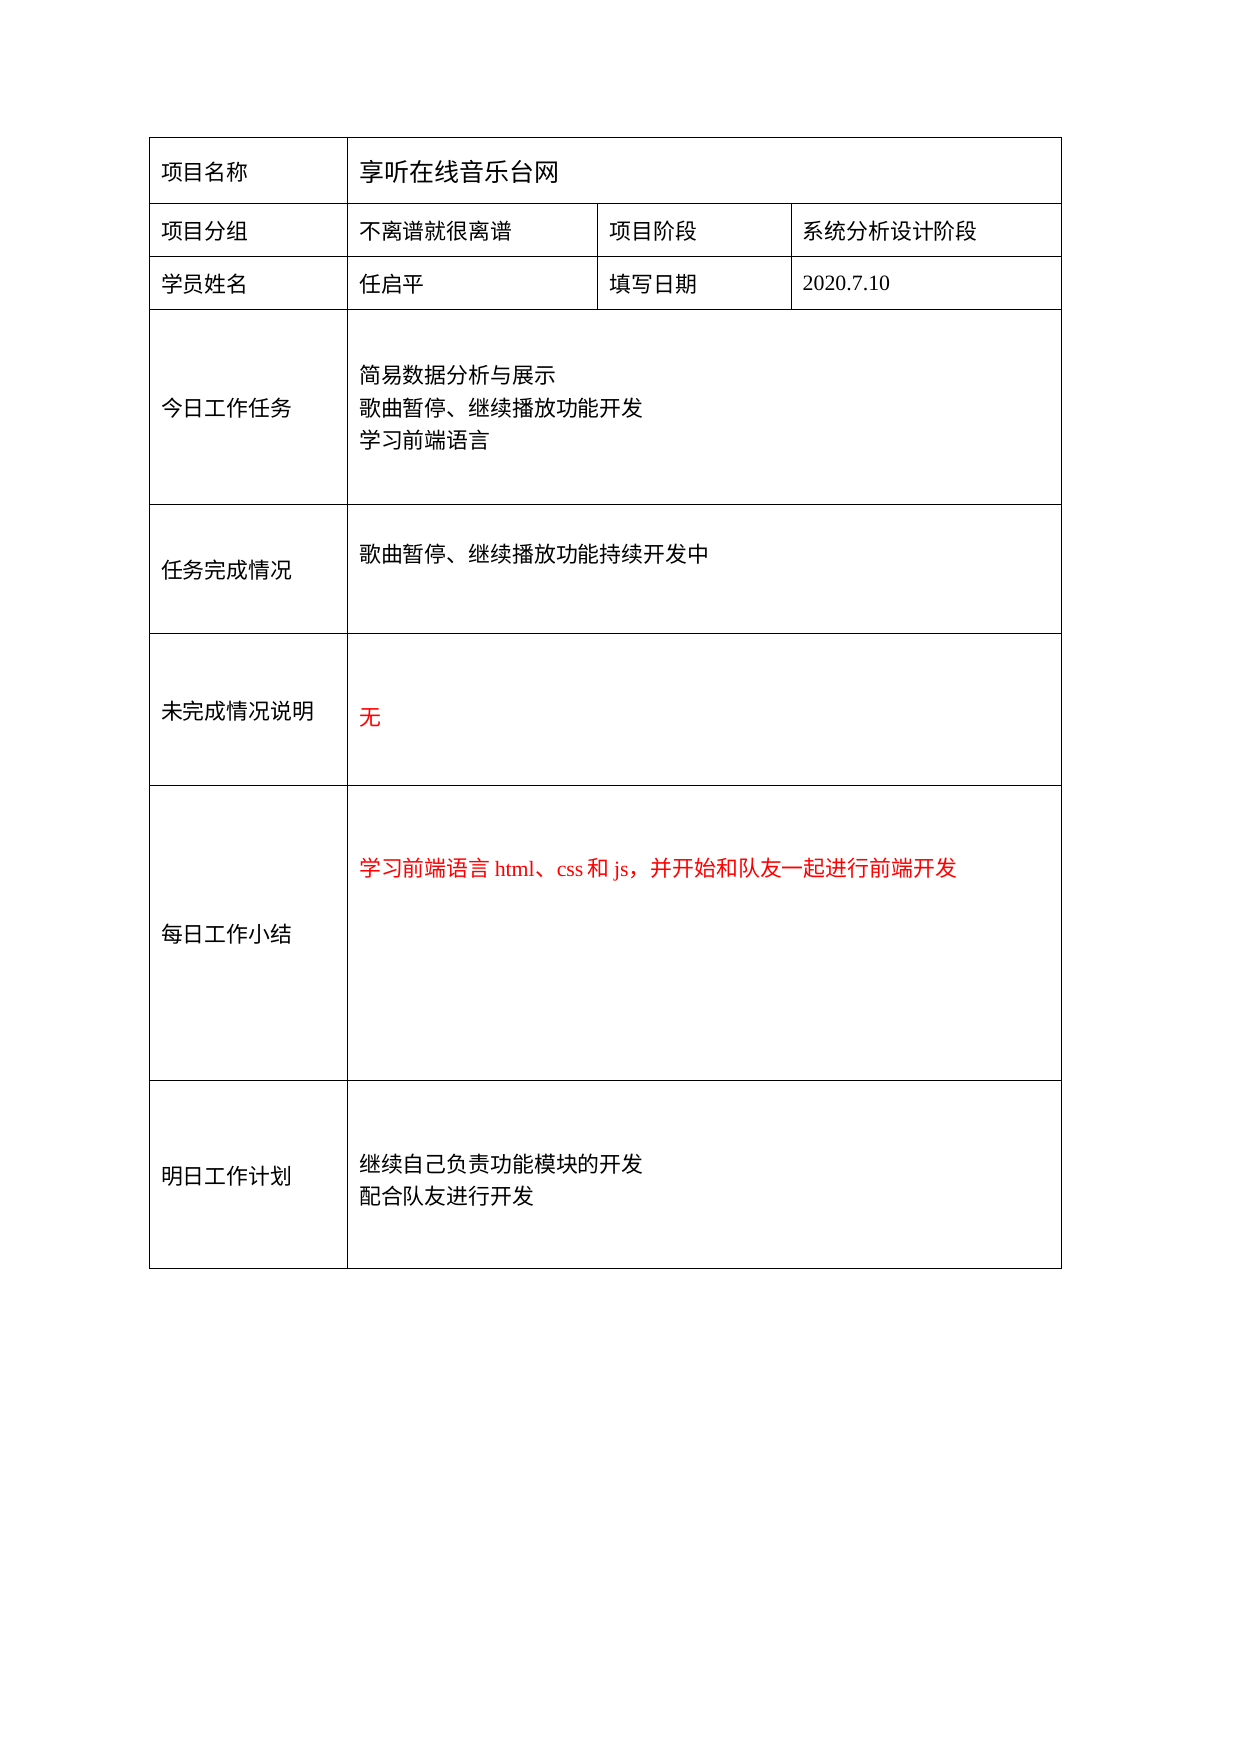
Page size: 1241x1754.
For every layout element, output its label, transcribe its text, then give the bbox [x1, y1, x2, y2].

table_cell 今日工作任务 [150, 310, 347, 503]
table_cell 未完成情况说明 [150, 634, 347, 785]
table_cell 学习前端语言html、css和js，并开始和队友一起进行前端开发 [348, 786, 1061, 1080]
table_cell 简易数据分析与展示 歌曲暂停、继续播放功能开发 学习前端语言 [348, 310, 1061, 503]
table_cell 系统分析设计阶段 [792, 204, 1061, 256]
table_cell 继续自己负责功能模块的开发 配合队友进行开发 [348, 1081, 1061, 1268]
table_header 项目名称 [150, 138, 347, 203]
table_cell 歌曲暂停、继续播放功能持续开发中 [348, 505, 1061, 633]
table_cell 每日工作小结 [150, 786, 347, 1080]
table_cell 任务完成情况 [150, 505, 347, 633]
table_cell 项目分组 [150, 204, 347, 256]
table_cell 学员姓名 [150, 257, 347, 309]
table_cell 2020.7.10 [792, 257, 1061, 309]
table_cell 任启平 [348, 257, 597, 309]
table_cell 项目阶段 [598, 204, 791, 256]
table_cell 不离谱就很离谱 [348, 204, 597, 256]
table_cell 填写日期 [598, 257, 791, 309]
table_header 享听在线音乐台网 [348, 138, 1061, 203]
table_cell 明日工作计划 [150, 1081, 347, 1268]
table_cell 无 [348, 634, 1061, 785]
